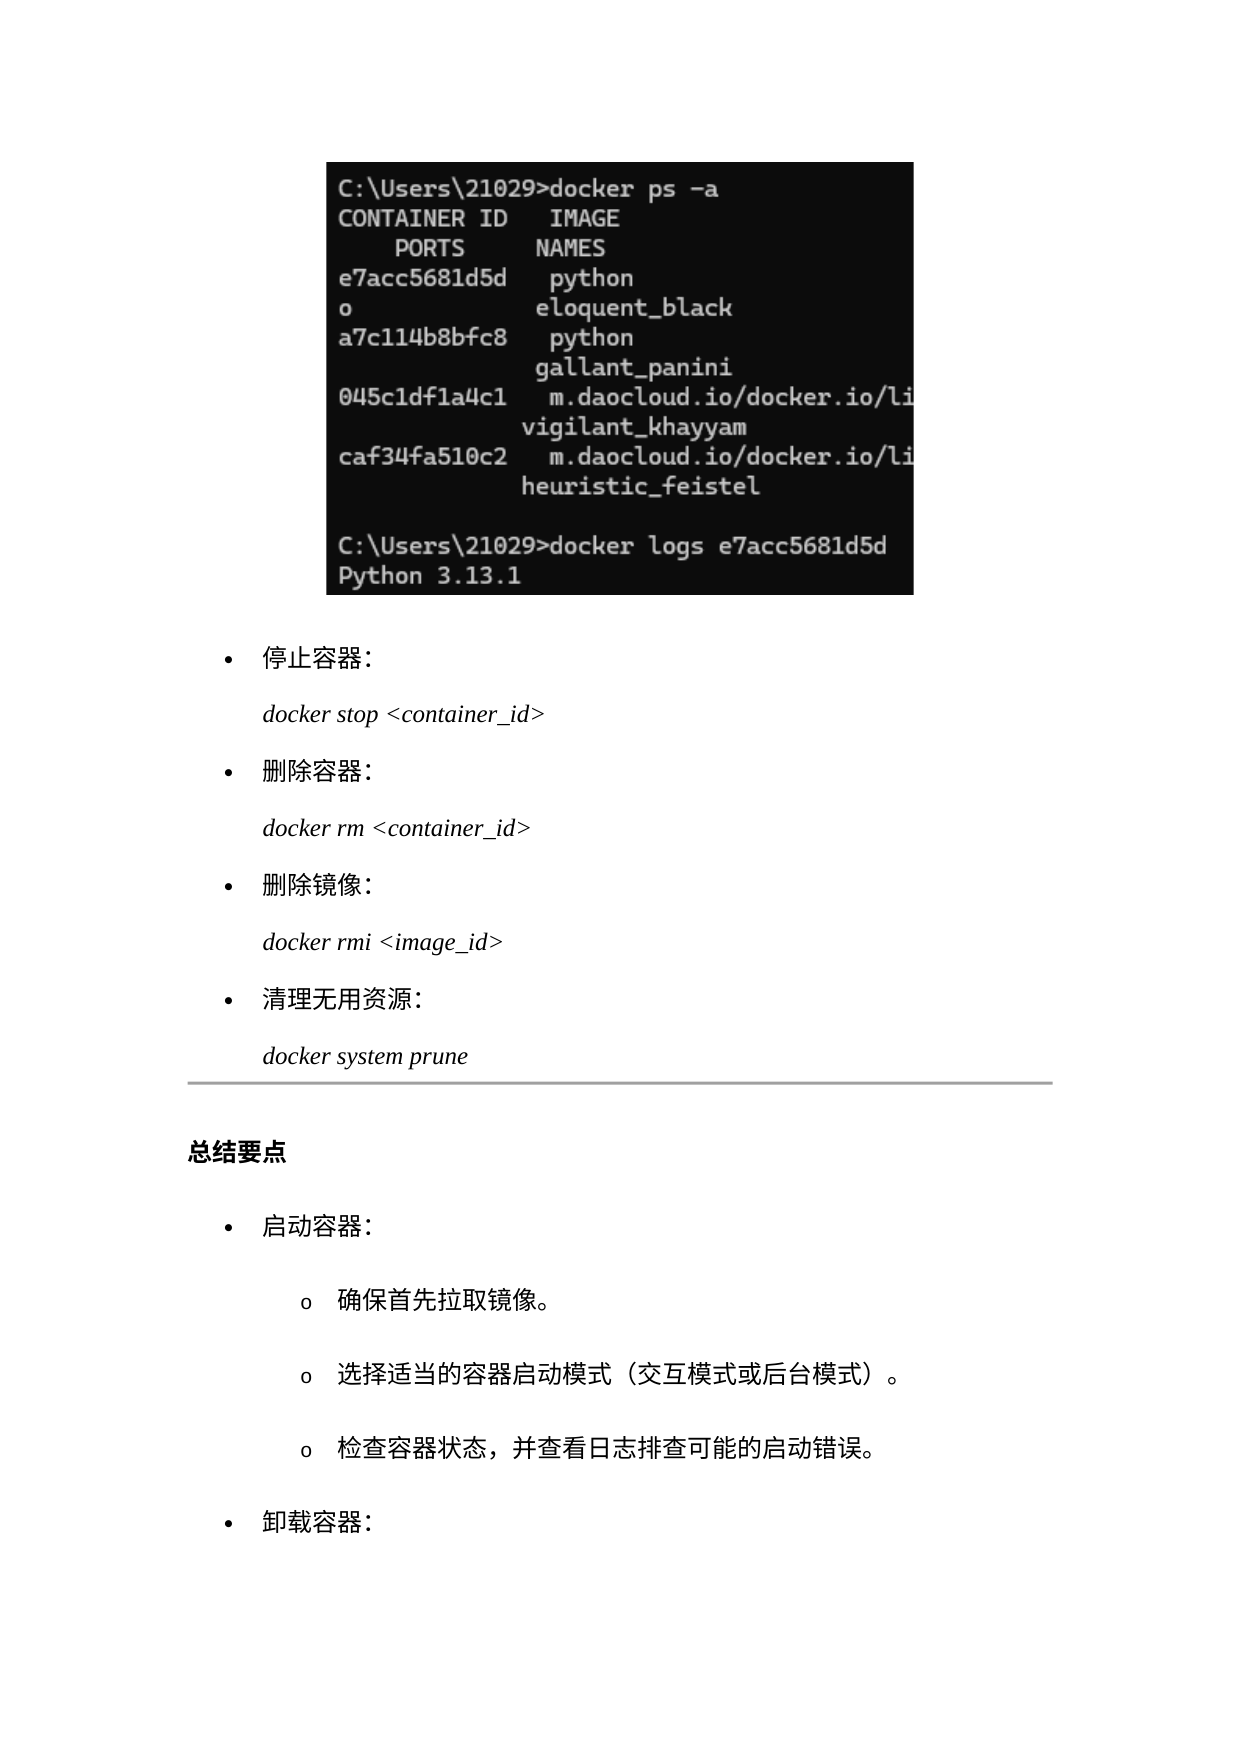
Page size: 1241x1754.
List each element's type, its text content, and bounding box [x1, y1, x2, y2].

text docker rm <container_id> [219, 811, 1053, 844]
list 确保首先拉取镜像。 [300, 1266, 1053, 1331]
list 选择适当的容器启动模式（交互模式或后台模式）。 [300, 1340, 1053, 1405]
text docker rmi <image_id> [219, 925, 1053, 958]
list 清理无用资源： [225, 965, 1053, 1030]
list 启动容器： [225, 1192, 1053, 1257]
text docker system prune [219, 1039, 1053, 1071]
list 停止容器： [225, 624, 1053, 689]
list 检查容器状态，并查看日志排查可能的启动错误。 [300, 1414, 1053, 1479]
list 卸载容器： [225, 1488, 1053, 1553]
text 总结要点 [187, 1118, 1053, 1183]
picture [326, 162, 914, 595]
list 删除容器： [225, 737, 1053, 802]
text docker stop <container_id> [219, 698, 1053, 730]
list 删除镜像： [225, 851, 1053, 916]
